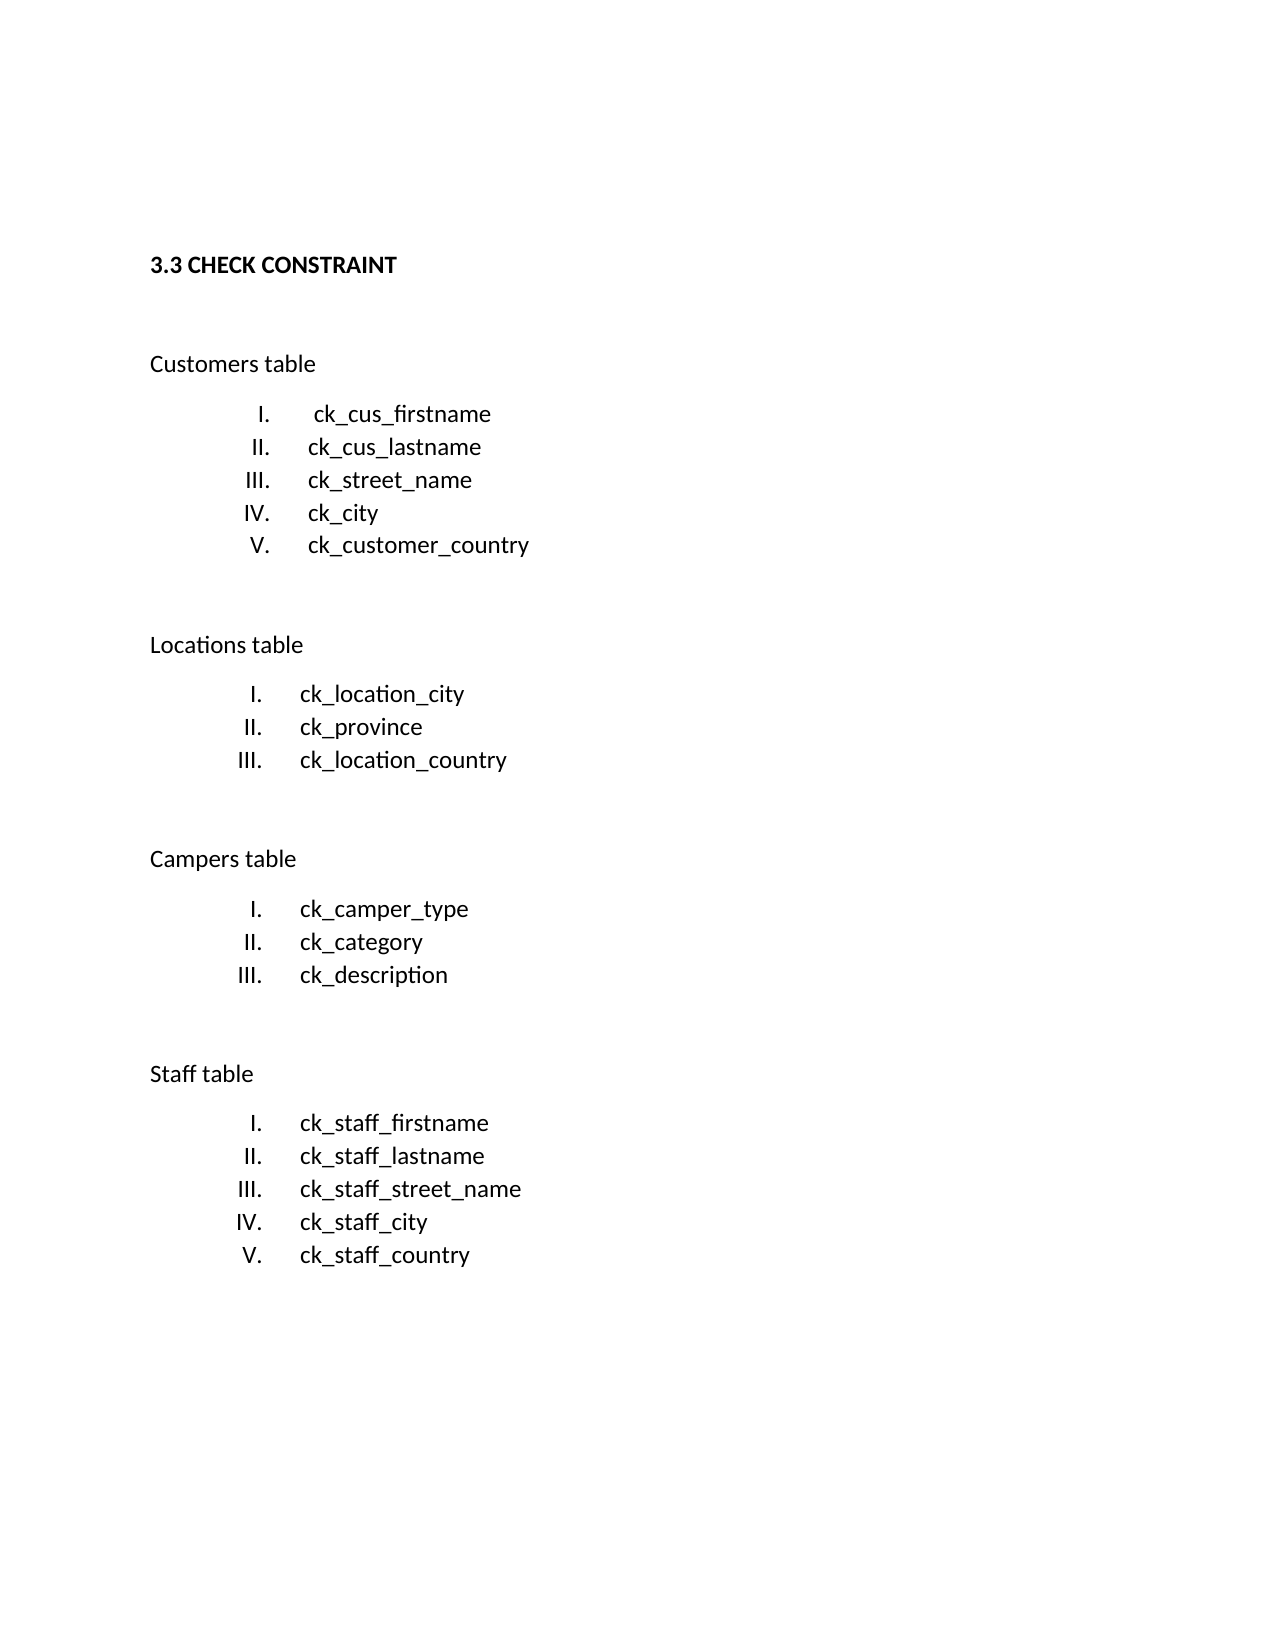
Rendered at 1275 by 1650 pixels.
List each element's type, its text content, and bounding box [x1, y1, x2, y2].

list ck_cus_lastname [270, 431, 1125, 461]
list ck_category [262, 926, 1125, 956]
list ck_customer_country [270, 529, 1125, 560]
list ck_camper_type [262, 893, 1125, 923]
list ck_province [262, 711, 1125, 742]
text Staff table [150, 1058, 1125, 1088]
list ck_staff_street_name [262, 1173, 1125, 1204]
list ck_location_country [262, 744, 1125, 775]
text Customers table [150, 348, 1125, 379]
list ck_location_city [262, 678, 1125, 709]
list ck_street_name [270, 464, 1125, 494]
list ck_staff_firstname [262, 1107, 1125, 1138]
list ck_staff_city [262, 1206, 1125, 1237]
text Locations table [150, 629, 1125, 659]
text 3.3 CHECK CONSTRAINT [150, 249, 1125, 280]
list ck_staff_country [262, 1239, 1125, 1270]
text Campers table [150, 843, 1125, 874]
list ck_description [262, 959, 1125, 989]
list ck_city [270, 497, 1125, 527]
list ck_cus_firstname [270, 398, 1125, 428]
list ck_staff_lastname [262, 1140, 1125, 1171]
